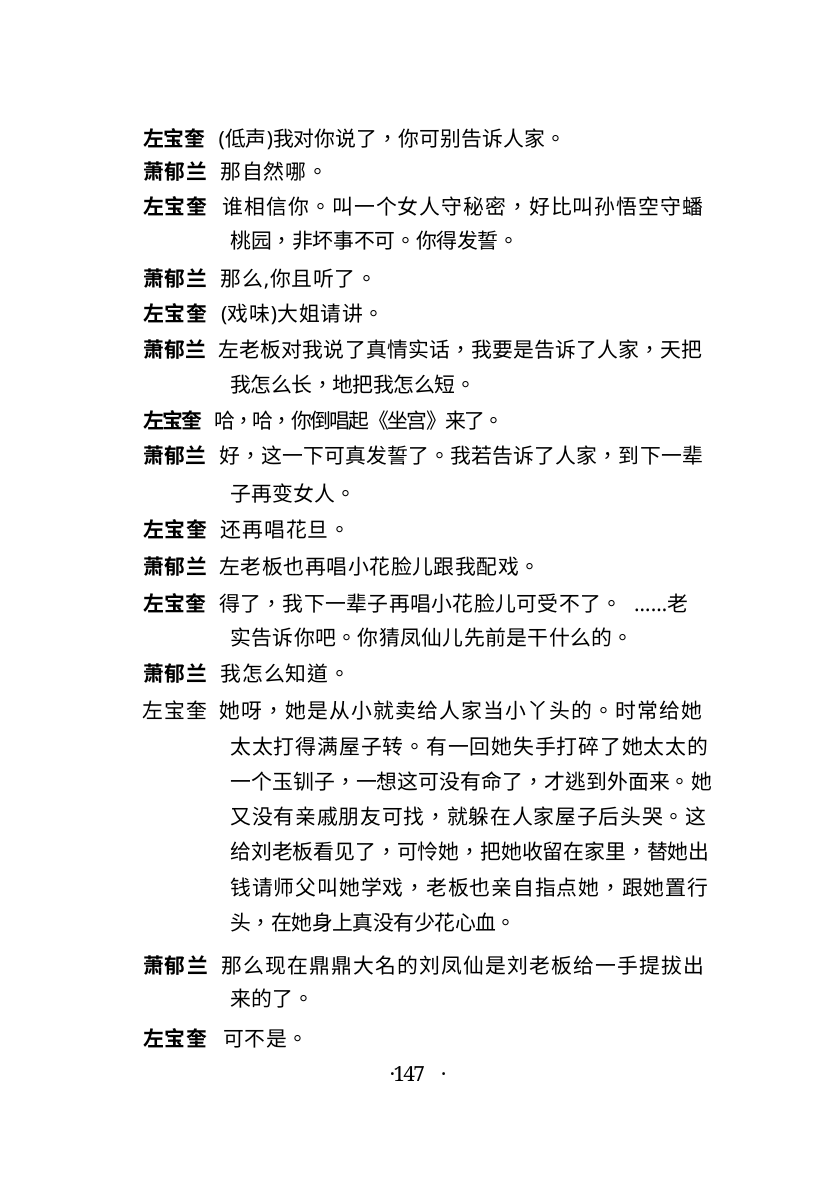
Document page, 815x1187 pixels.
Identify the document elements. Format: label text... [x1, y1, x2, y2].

text 左宝奎 谁相信你。叫一个女人守秘密，好比叫孙悟空守蟠 桃园，非坏事不可。你得发誓。 [143, 192, 710, 254]
text 左宝奎 可不是。 [143, 1024, 712, 1051]
text 萧郁兰 左老板也再唱小花脸儿跟我配戏。 [143, 553, 712, 579]
text 左宝奎 得了，我下一辈子再唱小花脸儿可受不了。 ……老 实告诉你吧。你猜凤仙儿先前是干什么的。 [143, 589, 708, 652]
text 左宝奎 哈，哈，你倒唱起《坐宫》来了。 [143, 408, 712, 433]
text 子再变女人。 左宝奎 还再唱花旦。 [143, 479, 357, 543]
text 左宝奎 (低声)我对你说了，你可别告诉人家。 萧郁兰 那自然哪。 [143, 124, 580, 186]
text 萧郁兰 那么现在鼎鼎大名的刘凤仙是刘老板给一手提拔出 来的了。 [143, 951, 711, 1012]
text 我怎么长，地把我怎么短。 [230, 371, 712, 397]
text 萧郁兰 左老板对我说了真情实话，我要是告诉了人家，天把 [143, 337, 712, 363]
text 萧郁兰 我怎么知道。 [143, 660, 712, 687]
text 左宝奎 她呀，她是从小就卖给人家当小丫头的。时常给她 太太打得满屋子转。有一回她失手打碎了她太太的 一个玉钏子，一想这可没有命了，才逃到外面来。她 又没有亲戚朋友可找，就躲在人家屋子后头哭。这 给刘老板看见了，可怜她，把她收留在家里，替她出 钱请师父叫她学戏，老板也亲自指点她，跟她置行 头，在她身上真没有少花心血。 [143, 697, 712, 936]
text 萧郁兰 那么,你且听了。 左宝奎 (戏味)大姐请讲。 [143, 264, 399, 328]
text 萧郁兰 好，这一下可真发誓了。我若告诉了人家，到下一辈 [143, 443, 712, 469]
